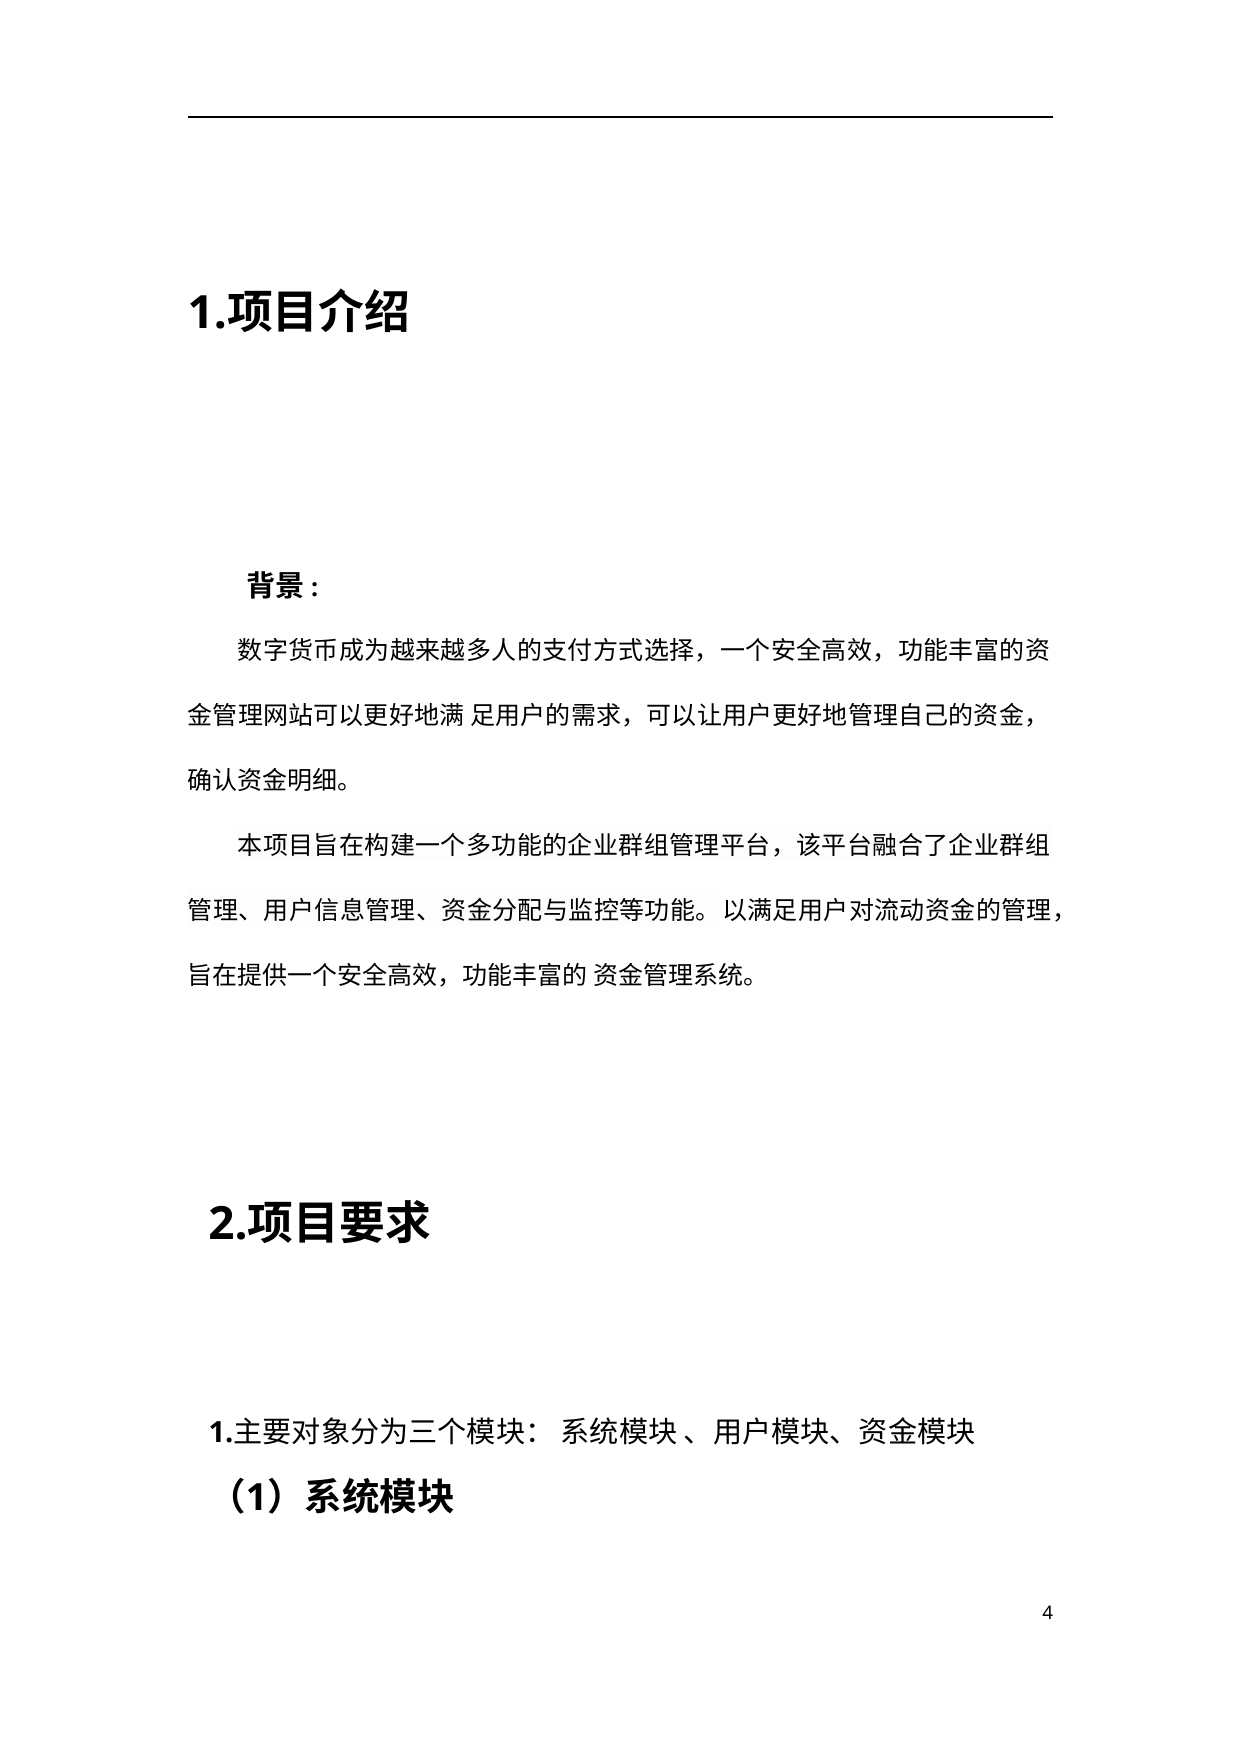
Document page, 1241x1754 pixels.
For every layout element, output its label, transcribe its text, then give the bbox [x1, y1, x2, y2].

subtitle 1.项目介绍 [187, 260, 1053, 358]
text 数字货币成为越来越多人的支付方式选择，一个安全高效，功能丰富的资金管理网站可以更好地满 足用户的需求，可以让用户更好地管理自己的资金，确认资金明细。 [187, 616, 1053, 811]
text 1.主要对象分为三个模块： 系统模块 、用户模块、资金模块 [187, 1397, 1053, 1462]
text 本项目旨在构建一个多功能的企业群组管理平台，该平台融合了企业群组管理、用户信息管理、资金分配与监控等功能。以满足用户对流动资金的管理，旨在提供一个安全高效，功能丰富的 资金管理系统。 [187, 811, 1053, 1006]
text （1）系统模块 [187, 1462, 1053, 1527]
text 背景 : [187, 551, 1053, 616]
subtitle 2.项目要求 [187, 1171, 1053, 1269]
